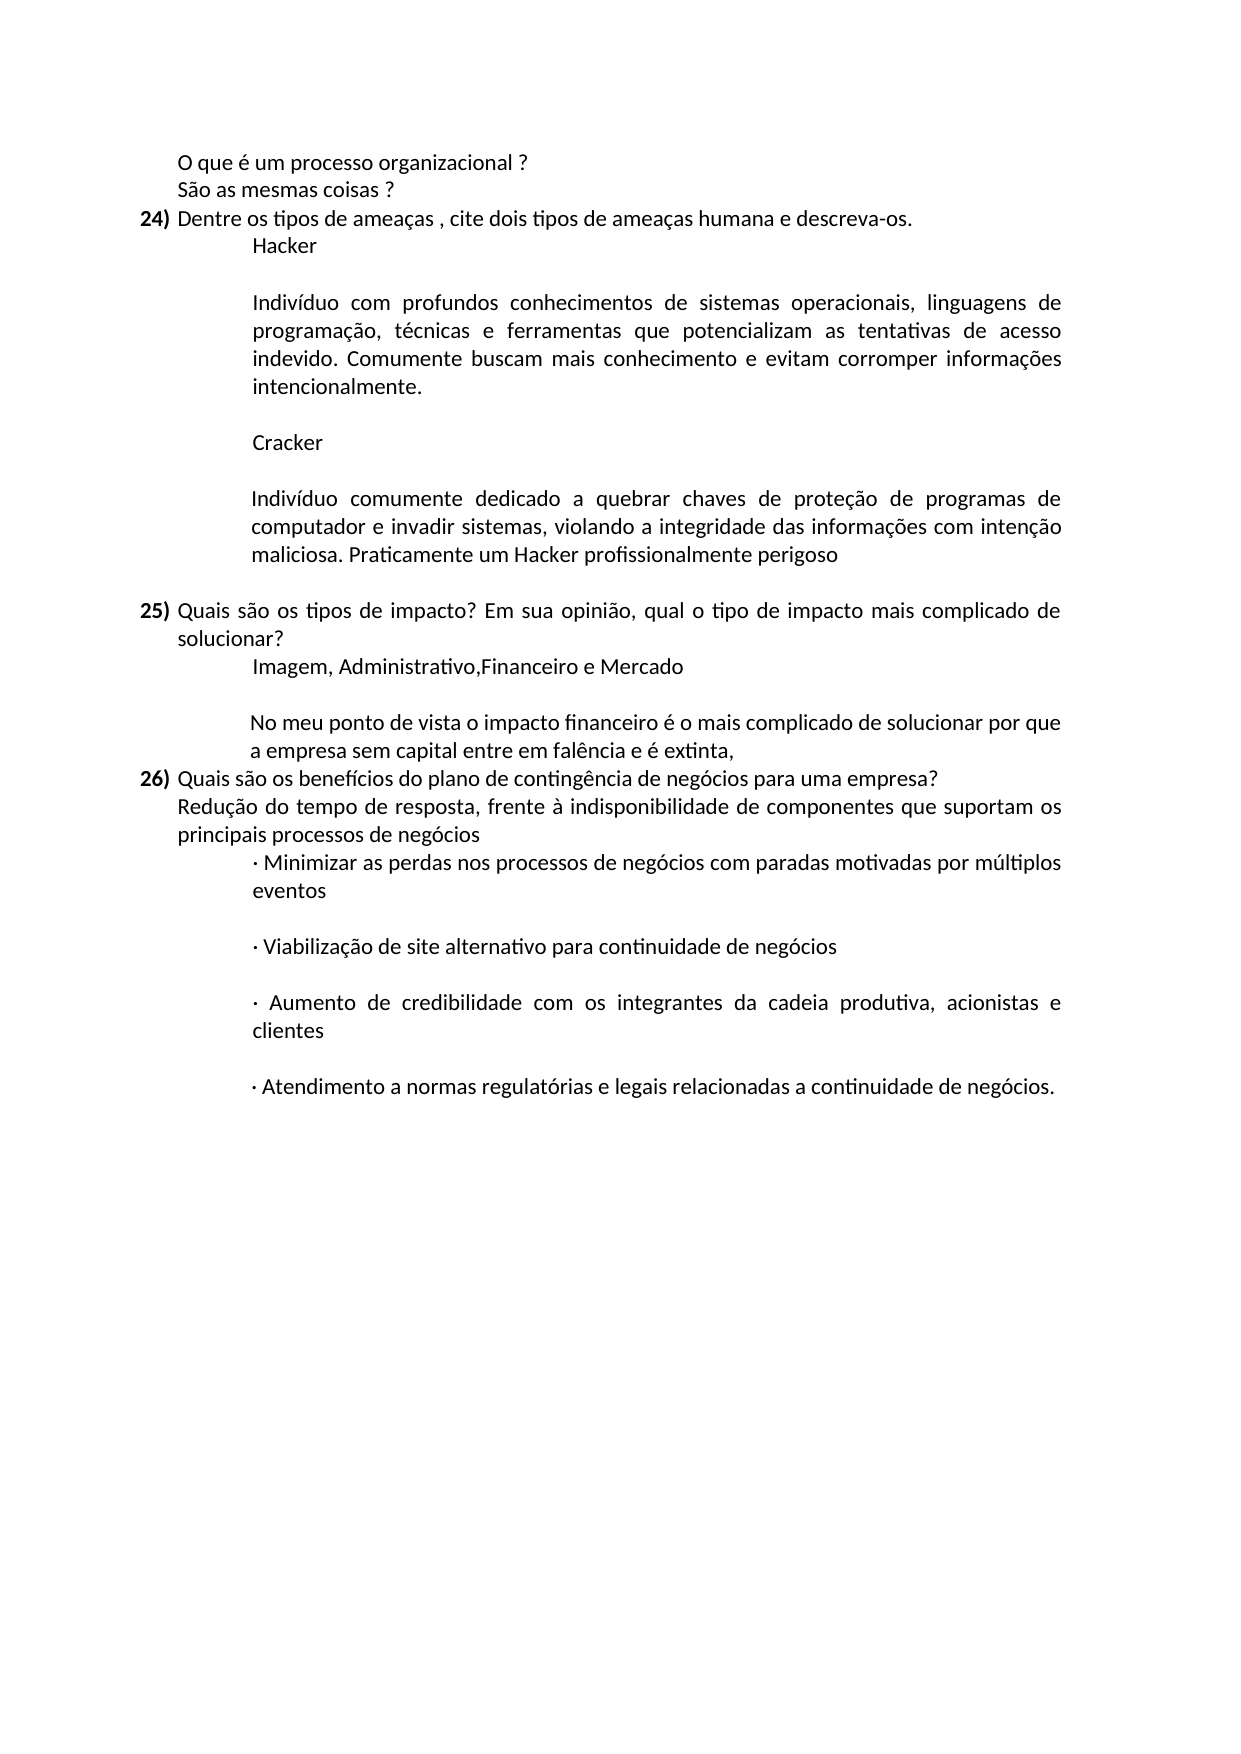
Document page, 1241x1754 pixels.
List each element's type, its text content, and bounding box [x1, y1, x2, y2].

list Quais são os benefícios do plano de contingência de negócios para uma empresa? [140, 764, 1063, 792]
list Quais são os tipos de impacto? Em sua opinião, qual o tipo de impacto mais complicado de solucionar? [140, 596, 1063, 652]
text O que é um processo organizacional ? [177, 148, 1063, 176]
list · Atendimento a normas regulatórias e legais relacionadas a continuidade de negócios. [177, 1072, 1063, 1100]
list Hacker [252, 232, 1063, 260]
text São as mesmas coisas ? [177, 176, 1063, 204]
list · Viabilização de site alternativo para continuidade de negócios [252, 932, 1063, 960]
list Indivíduo com profundos conhecimentos de sistemas operacionais, linguagens de programação, técnicas e ferramentas que potencializam as tentativas de acesso indevido. Comumente buscam mais conhecimento e evitam corromper informações intencionalmente. [252, 288, 1063, 400]
list Indivíduo comumente dedicado a quebrar chaves de proteção de programas de computador e invadir sistemas, violando a integridade das informações com intenção maliciosa. Praticamente um Hacker profissionalmente perigoso [251, 484, 1063, 568]
list · Minimizar as perdas nos processos de negócios com paradas motivadas por múltiplos eventos [252, 848, 1063, 904]
list Redução do tempo de resposta, frente à indisponibilidade de componentes que suportam os principais processos de negócios [177, 792, 1063, 848]
list · Aumento de credibilidade com os integrantes da cadeia produtiva, acionistas e clientes [252, 988, 1063, 1044]
list Dentre os tipos de ameaças , cite dois tipos de ameaças humana e descreva-os. [140, 204, 1063, 232]
list Cracker [252, 428, 1063, 456]
list Imagem, Administrativo,Financeiro e Mercado [252, 652, 1063, 680]
list No meu ponto de vista o impacto financeiro é o mais complicado de solucionar por que a empresa sem capital entre em falência e é extinta, [250, 708, 1063, 764]
